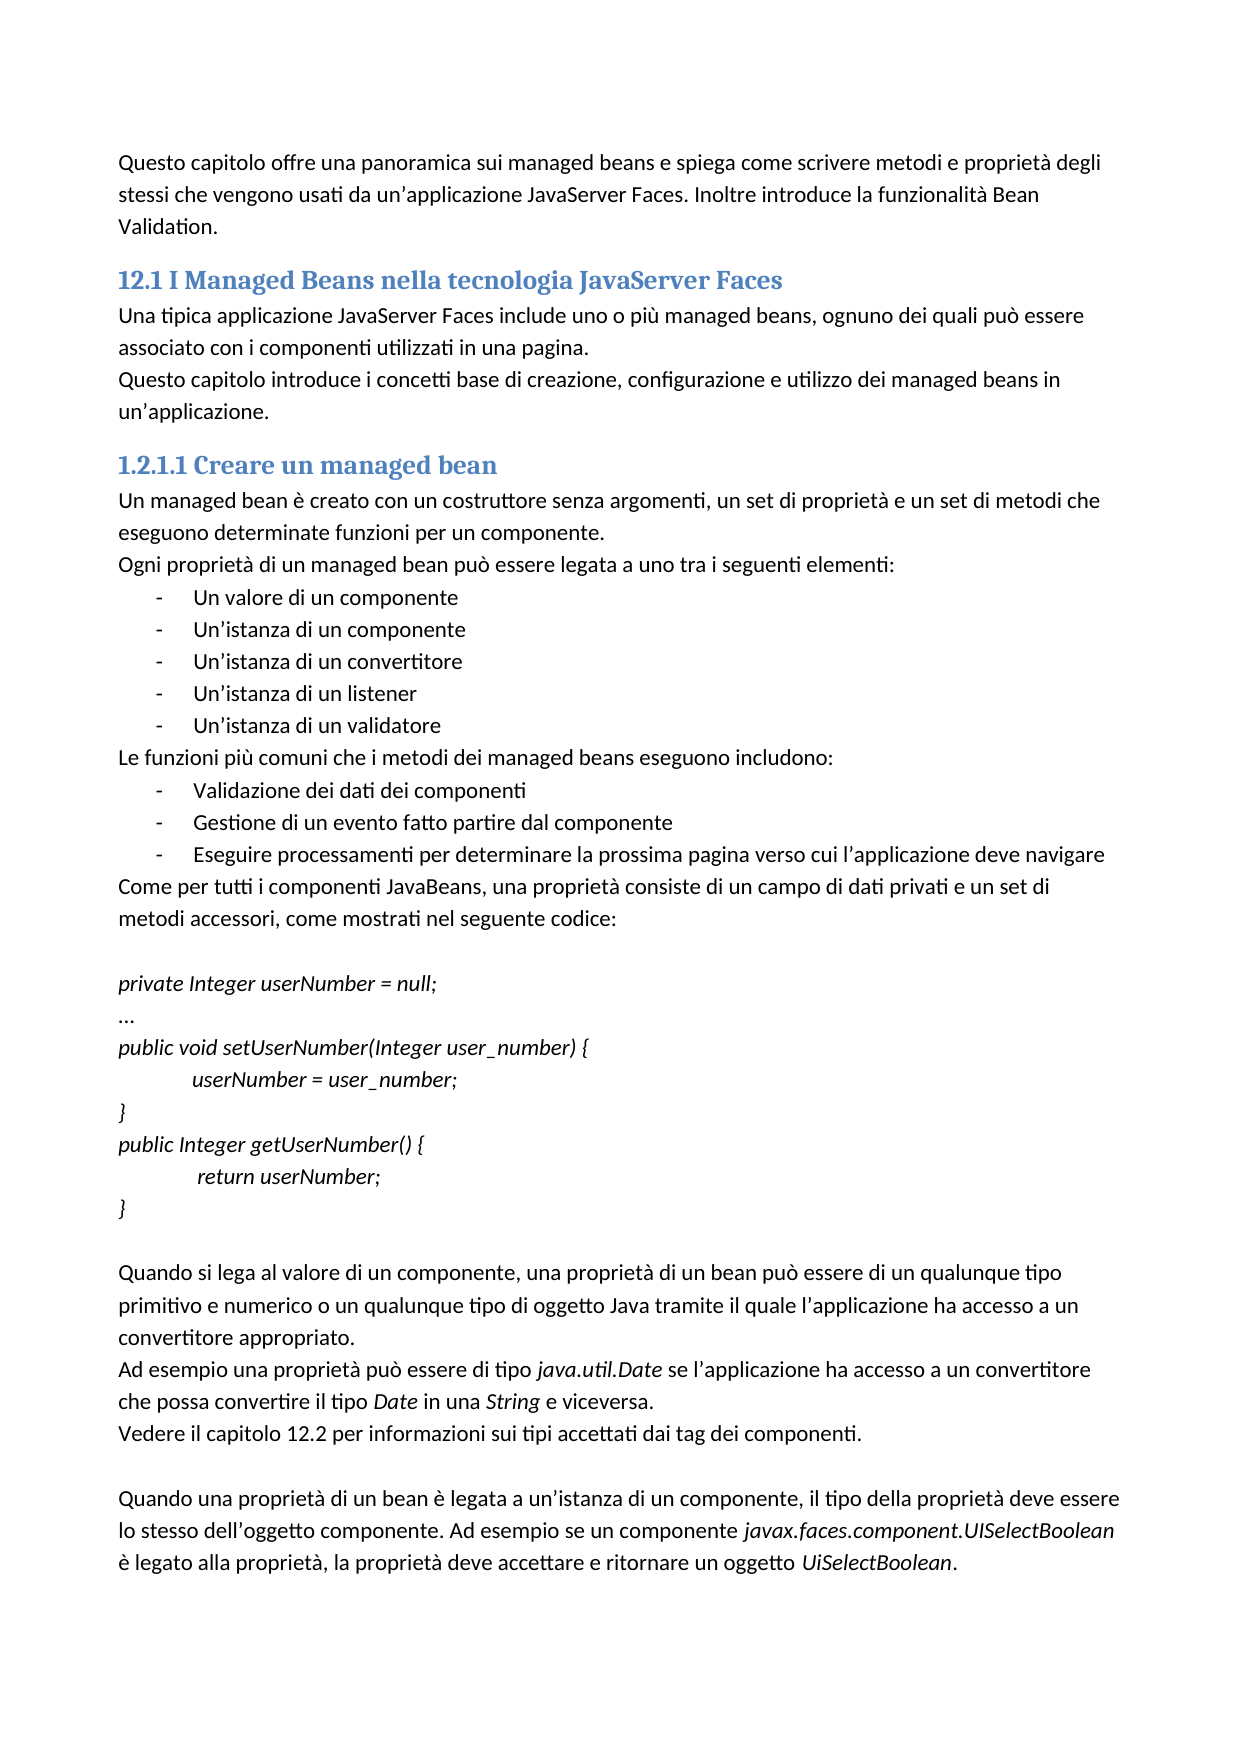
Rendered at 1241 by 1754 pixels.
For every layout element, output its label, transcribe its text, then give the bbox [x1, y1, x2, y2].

text userNumber = user_number; [118, 1065, 1122, 1093]
text Quando si lega al valore di un componente, una proprietà di un bean può essere di un qualunque tipo primitivo e numerico o un qualunque tipo di oggetto Java tramite il quale l’applicazione ha accesso a un convertitore appropriato. [118, 1258, 1122, 1351]
text public void setUserNumber(Integer user_number) { [118, 1033, 1122, 1061]
text Questo capitolo offre una panoramica sui managed beans e spiega come scrivere metodi e proprietà degli stessi che vengono usati da un’applicazione JavaServer Faces. Inoltre introduce la funzionalità Bean Validation. [118, 148, 1122, 240]
text } [118, 1194, 1122, 1222]
text Ogni proprietà di un managed bean può essere legata a uno tra i seguenti elementi: [118, 550, 1122, 578]
list Validazione dei dati dei componenti [156, 776, 1122, 804]
subtitle 12.1 I Managed Beans nella tecnologia JavaServer Faces [118, 265, 1122, 296]
text ... [118, 1001, 1122, 1029]
text Le funzioni più comuni che i metodi dei managed beans eseguono includono: [118, 743, 1122, 772]
text } [118, 1098, 1122, 1126]
list Un’istanza di un convertitore [156, 647, 1122, 675]
text private Integer userNumber = null; [118, 969, 1122, 997]
list Un valore di un componente [156, 583, 1122, 611]
list Eseguire processamenti per determinare la prossima pagina verso cui l’applicazione deve navigare [156, 840, 1122, 868]
list Un’istanza di un componente [156, 615, 1122, 643]
list Gestione di un evento fatto partire dal componente [156, 808, 1122, 836]
text Una tipica applicazione JavaServer Faces include uno o più managed beans, ognuno dei quali può essere associato con i componenti utilizzati in una pagina. [118, 301, 1122, 361]
text return userNumber; [118, 1162, 1122, 1190]
text Vedere il capitolo 12.2 per informazioni sui tipi accettati dai tag dei componenti. [118, 1419, 1122, 1447]
text Quando una proprietà di un bean è legata a un’istanza di un componente, il tipo della proprietà deve essere lo stesso dell’oggetto componente. Ad esempio se un componente javax.faces.component.UISelectBoolean è legato alla proprietà, la proprietà deve accettare e ritornare un oggetto UiSelectBoolean. [118, 1484, 1122, 1576]
subtitle 1.2.1.1 Creare un managed bean [118, 450, 1122, 481]
list Un’istanza di un listener [156, 679, 1122, 707]
list Un’istanza di un validatore [156, 711, 1122, 739]
text Come per tutti i componenti JavaBeans, una proprietà consiste di un campo di dati privati e un set di metodi accessori, come mostrati nel seguente codice: [118, 872, 1122, 932]
text Questo capitolo introduce i concetti base di creazione, configurazione e utilizzo dei managed beans in un’applicazione. [118, 365, 1122, 425]
text Ad esempio una proprietà può essere di tipo java.util.Date se l’applicazione ha accesso a un convertitore che possa convertire il tipo Date in una String e viceversa. [118, 1355, 1122, 1415]
text Un managed bean è creato con un costruttore senza argomenti, un set di proprietà e un set di metodi che eseguono determinate funzioni per un componente. [118, 486, 1122, 546]
text public Integer getUserNumber() { [118, 1130, 1122, 1158]
